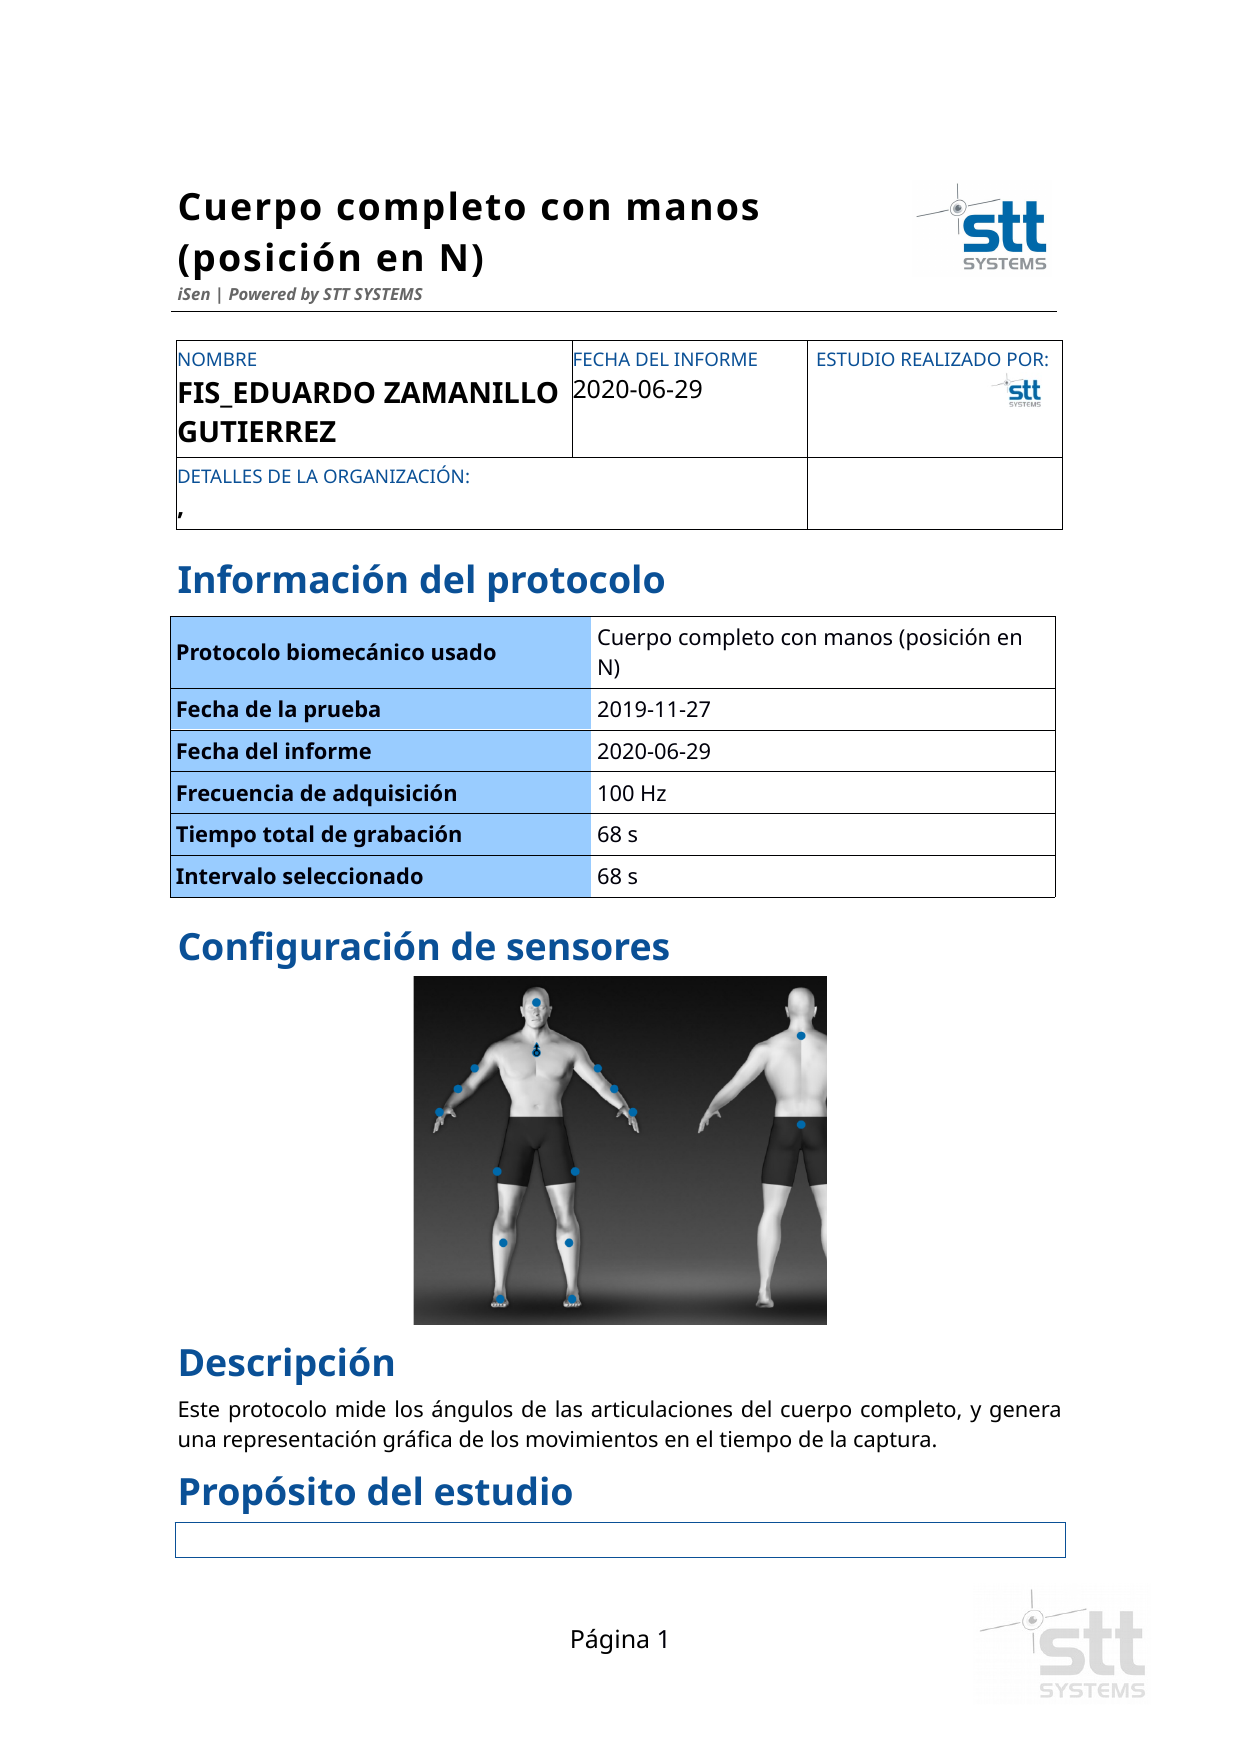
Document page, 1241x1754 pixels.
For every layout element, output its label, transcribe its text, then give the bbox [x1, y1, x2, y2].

picture [413, 976, 827, 1325]
table_cell 68 s [591, 814, 1055, 855]
table_cell Tiempo total de grabación [171, 814, 591, 855]
table_header Cuerpo completo con manos (posición en N) [591, 617, 1055, 688]
table_cell Intervalo seleccionado [171, 856, 591, 897]
picture [911, 180, 1052, 277]
subtitle Información del protocolo [177, 553, 1063, 604]
table_header FECHA DEL INFORME 2020-06-29 [573, 341, 807, 457]
table_cell Fecha del informe [171, 731, 591, 771]
subtitle Configuración de sensores [177, 920, 1063, 971]
table_cell 100 Hz [591, 772, 1055, 813]
table_cell 2020-06-29 [591, 731, 1055, 771]
picture [972, 1583, 1152, 1705]
table_cell [808, 458, 1062, 529]
text Este protocolo mide los ángulos de las articulaciones del cuerpo completo, y genera una representación gráfica de los movimientos en el tiempo de la captura. [177, 1394, 1063, 1453]
table_cell 68 s [591, 856, 1055, 897]
table_header NOMBRE FIS_EDUARDO ZAMANILLO GUTIERREZ [177, 341, 572, 457]
table_header Protocolo biomecánico usado [171, 617, 591, 688]
table_cell Frecuencia de adquisición [171, 772, 591, 813]
picture [822, 372, 1043, 409]
table_cell Fecha de la prueba [171, 689, 591, 729]
subtitle Propósito del estudio [177, 1465, 1063, 1516]
table_cell 2019-11-27 [591, 689, 1055, 729]
subtitle Descripción [177, 1337, 1063, 1388]
table_cell DETALLES DE LA ORGANIZACIÓN: , [177, 458, 807, 529]
table_header ESTUDIO REALIZADO POR: [808, 341, 1062, 457]
